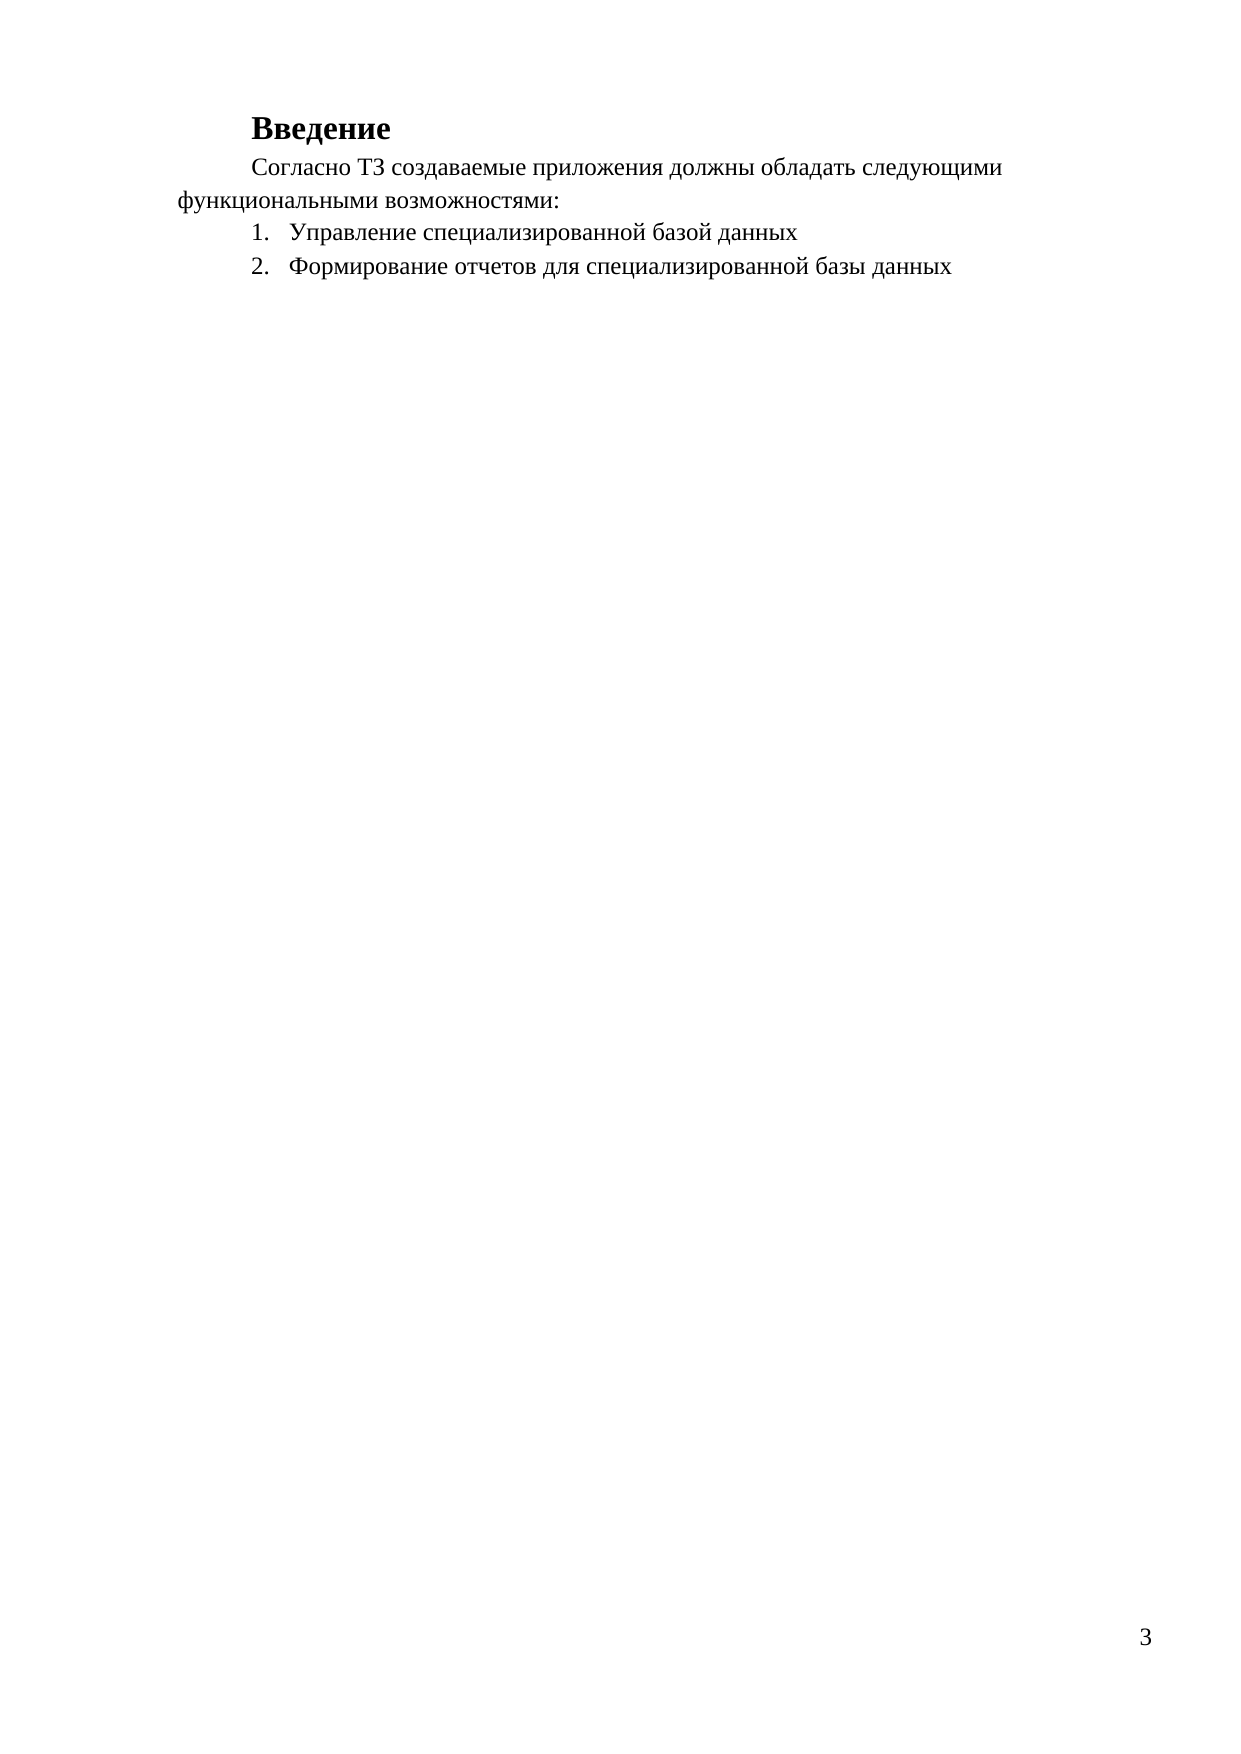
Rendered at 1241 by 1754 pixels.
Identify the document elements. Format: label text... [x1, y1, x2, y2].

text Согласно ТЗ создаваемые приложения должны обладать следующими функциональными возможностями: [177, 152, 1004, 214]
list Формирование отчетов для специализированной базы данных [251, 251, 1163, 279]
list Управление специализированной базой данных [251, 218, 1163, 247]
subtitle Введение [251, 108, 1163, 147]
